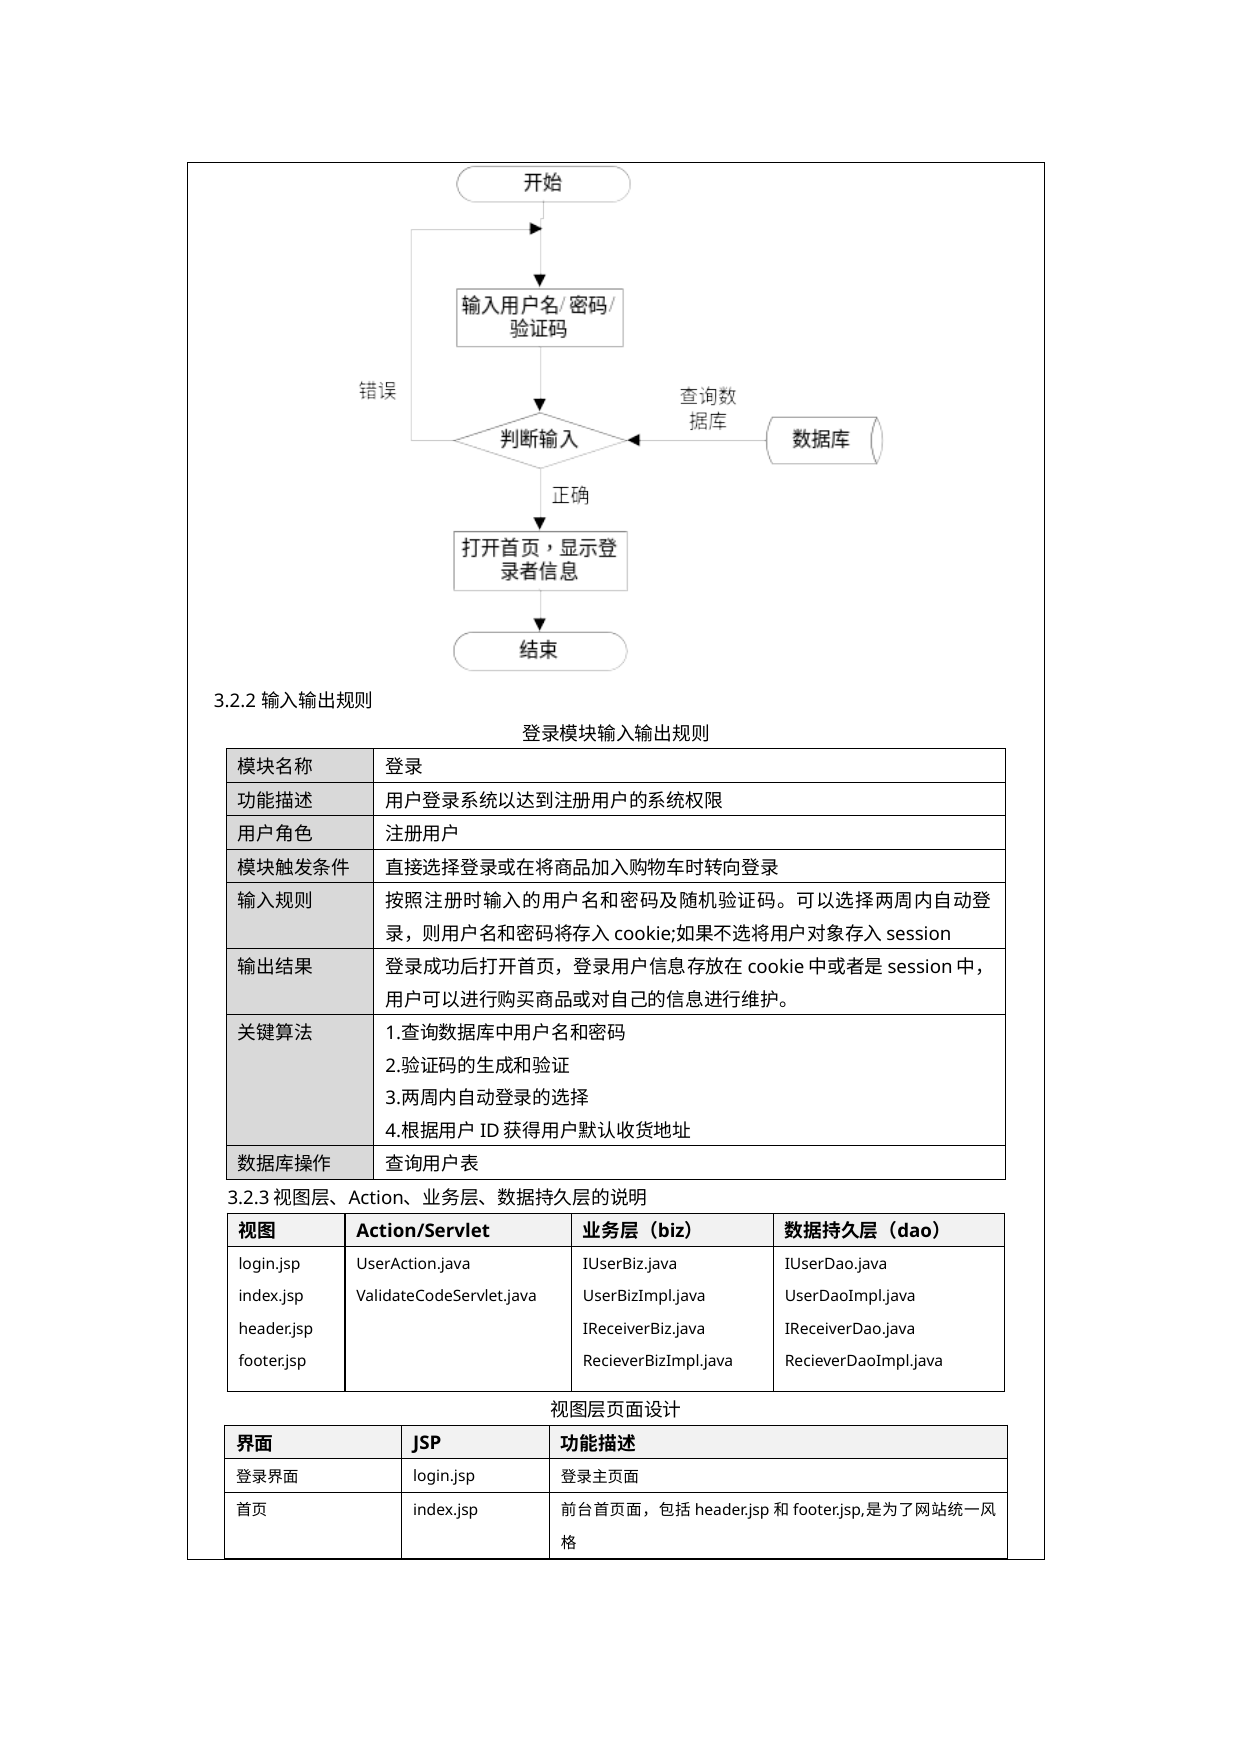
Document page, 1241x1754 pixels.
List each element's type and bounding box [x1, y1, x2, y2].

table_header [188, 163, 1044, 1559]
